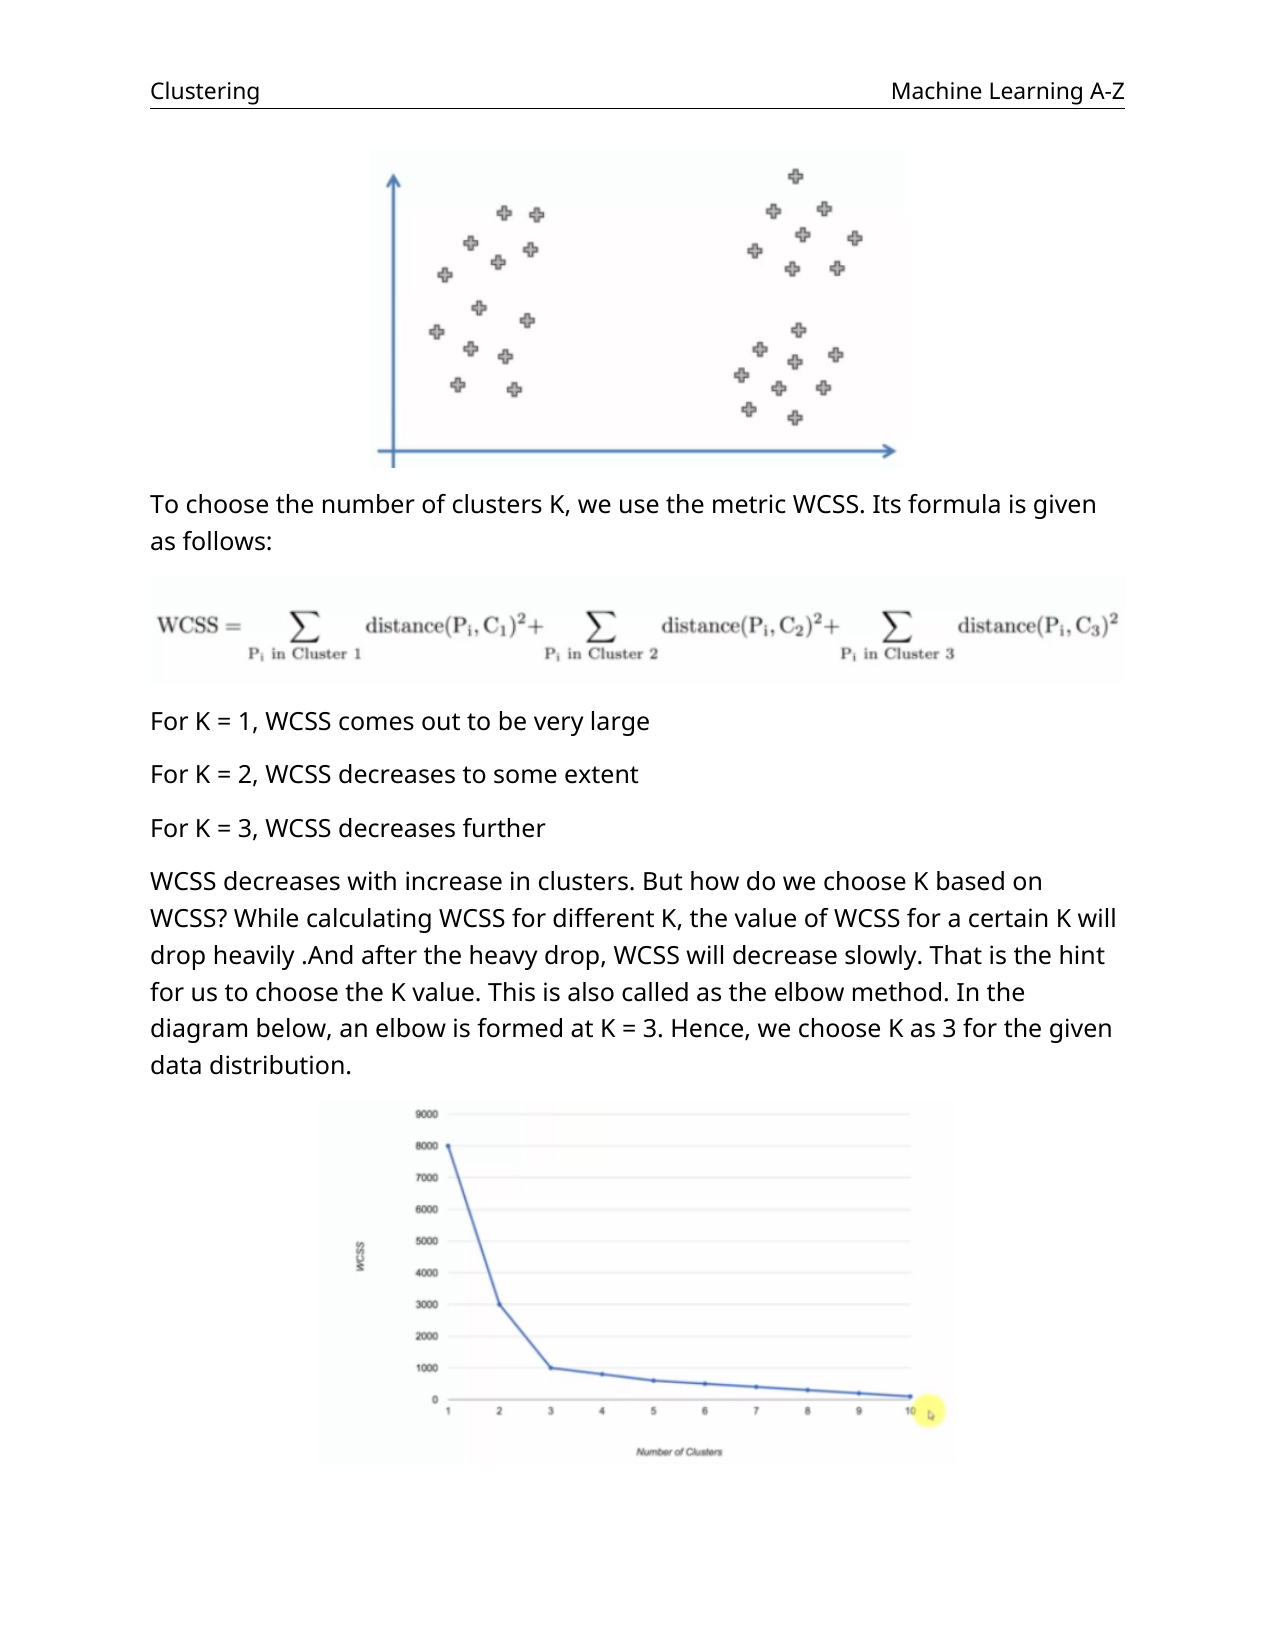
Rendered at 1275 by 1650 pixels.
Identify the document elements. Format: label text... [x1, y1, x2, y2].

picture [150, 576, 1125, 685]
text To choose the number of clusters K, we use the metric WCSS. Its formula is given as follows: [150, 486, 1125, 557]
text For K = 2, WCSS decreases to some extent [150, 757, 1125, 791]
text WCSS decreases with increase in clusters. But how do we choose K based on WCSS? While calculating WCSS for different K, the value of WCSS for a certain K will drop heavily .And after the heavy drop, WCSS will decrease slowly. That is the hint for us to choose the K value. This is also called as the elbow method. In the diagram below, an elbow is formed at K = 3. Hence, we choose K as 3 for the given data distribution. [150, 864, 1125, 1082]
picture [318, 1101, 957, 1465]
text For K = 1, WCSS comes out to be very large [150, 704, 1125, 738]
text For K = 3, WCSS decreases further [150, 811, 1125, 845]
picture [370, 150, 905, 468]
